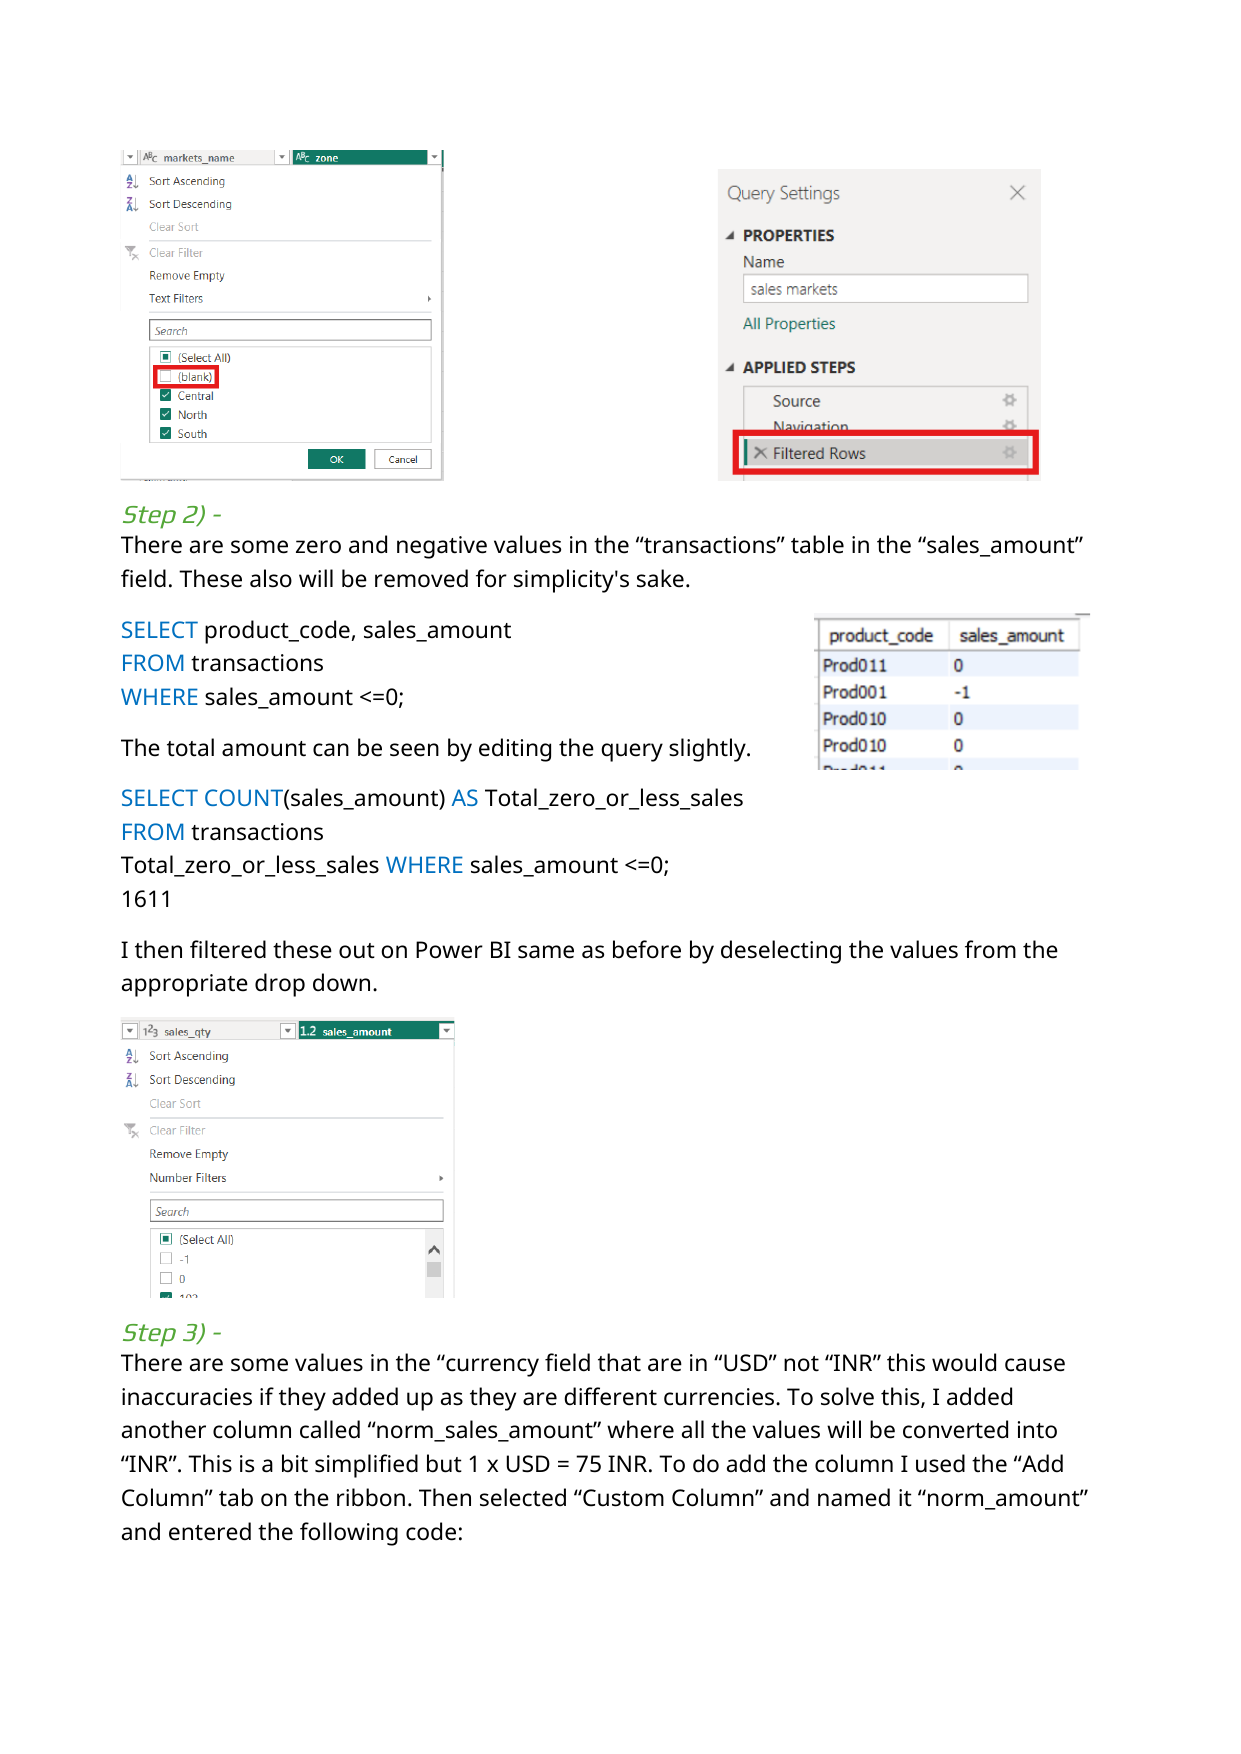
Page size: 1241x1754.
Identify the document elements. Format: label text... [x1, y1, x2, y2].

text There are some values in the “currency field that are in “USD” not “INR” this would cause inaccuracies if they added up as they are different currencies. To solve this, I added another column called “norm_sales_amount” where all the values will be converted into “INR”. This is a bit simplified but 1 x USD = 75 INR. To do add the column I used the “Add Column” tab on the ribbon. Then selected “Custom Column” and named it “norm_amount” and entered the following code: [121, 1347, 1090, 1547]
picture [120, 1017, 455, 1298]
text The total amount can be seen by editing the query slightly. [121, 732, 814, 763]
text There are some zero and negative values in the “transactions” table in the “sales_amount” field. These also will be removed for simplicity's sake. [121, 529, 1090, 594]
text SELECT product_code, sales_amount FROM transactions WHERE sales_amount <=0; [121, 614, 814, 712]
text I then filtered these out on Power BI same as before by deselecting the values from the appropriate drop down. [121, 934, 1090, 999]
subtitle Step 3) - [121, 1317, 1090, 1347]
picture [717, 169, 1041, 481]
text SELECT COUNT(sales_amount) AS Total_zero_or_less_sales FROM transactions Total_zero_or_less_sales WHERE sales_amount <=0; 1611 [121, 782, 1090, 914]
picture [120, 150, 444, 481]
picture [814, 613, 1091, 770]
subtitle Step 2) - [121, 499, 1090, 529]
